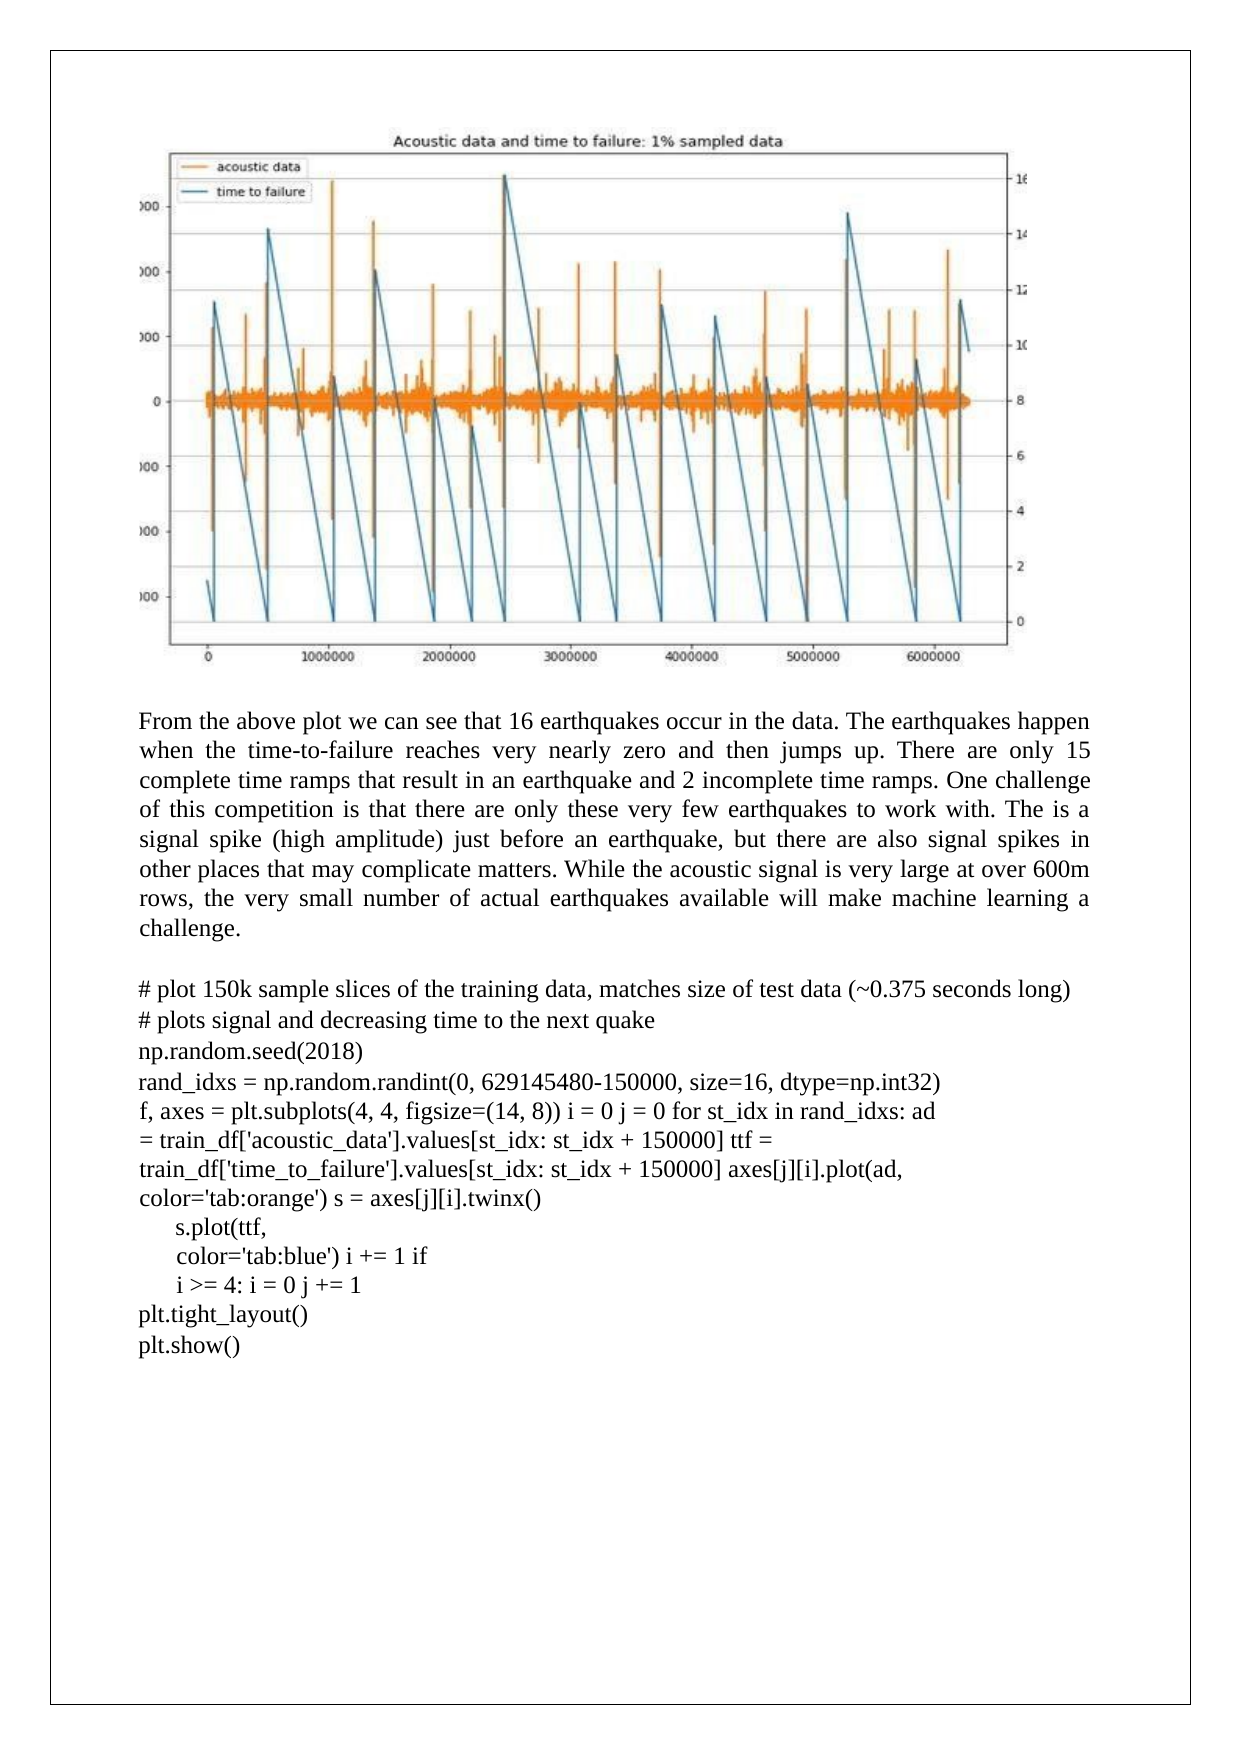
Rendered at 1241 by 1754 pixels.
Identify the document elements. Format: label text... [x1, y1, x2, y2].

text # plot 150k sample slices of the training data, matches size of test data (~0.375 seconds long) [138, 974, 1091, 1003]
text plt.show() [138, 1330, 1091, 1359]
text rand_idxs = np.random.randint(0, 629145480-150000, size=16, dtype=np.int32) f, axes = plt.subplots(4, 4, figsize=(14, 8)) i = 0 j = 0 for st_idx in rand_idxs: ad = train_df['acoustic_data'].values[st_idx: st_idx + 150000] ttf = train_df['time_to_failure'].values[st_idx: st_idx + 150000] axes[j][i].plot(ad, color='tab:orange') s = axes[j][i].twinx() [138, 1067, 942, 1211]
text s.plot(ttf, color='tab:blue') i += 1 if i >= 4: i = 0 j += 1 [175, 1212, 436, 1298]
text np.random.seed(2018) [138, 1036, 1091, 1064]
picture [139, 127, 1027, 667]
text # plots signal and decreasing time to the next quake [138, 1005, 1091, 1034]
text plt.tight_layout() [138, 1299, 1091, 1328]
text From the above plot we can see that 16 earthquakes occur in the data. The earthquakes happen when the time-to-failure reaches very nearly zero and then jumps up. There are only 15 complete time ramps that result in an earthquake and 2 incomplete time ramps. One challenge of this competition is that there are only these very few earthquakes to work with. The is a signal spike (high amplitude) just before an earthquake, but there are also signal spikes in other places that may complicate matters. While the acoustic signal is very large at over 600m rows, the very small number of actual earthquakes available will make machine learning a challenge. [138, 706, 1091, 942]
